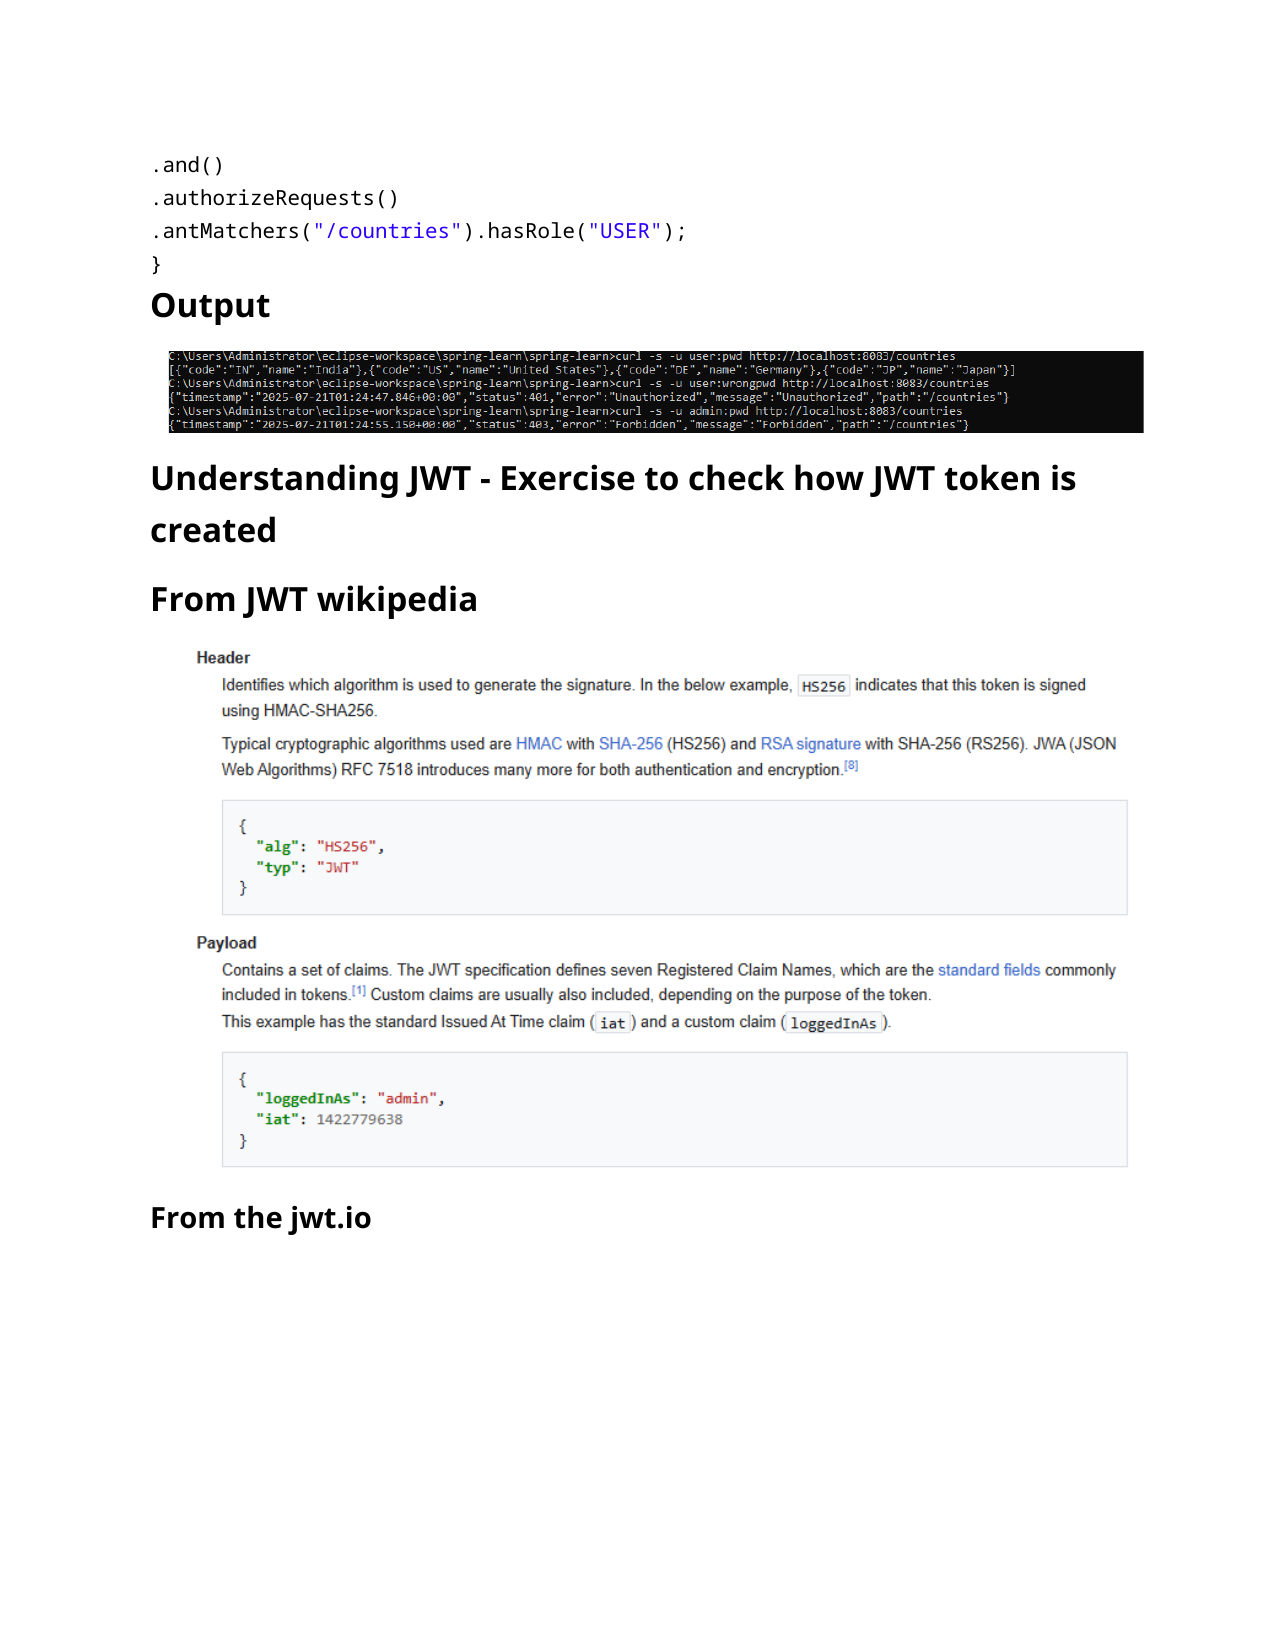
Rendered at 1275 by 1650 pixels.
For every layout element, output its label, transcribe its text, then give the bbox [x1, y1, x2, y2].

text From the jwt.io [150, 1197, 1125, 1237]
text .antMatchers("/countries").hasRole("USER"); [150, 216, 1125, 244]
text Output [150, 282, 1125, 327]
text .and() [150, 150, 1125, 178]
text .authorizeRequests() [150, 183, 1125, 211]
text } [150, 249, 1125, 277]
text Understanding JWT - Exercise to check how JWT token is created [150, 454, 1125, 552]
text From JWT wikipedia [150, 576, 1125, 622]
